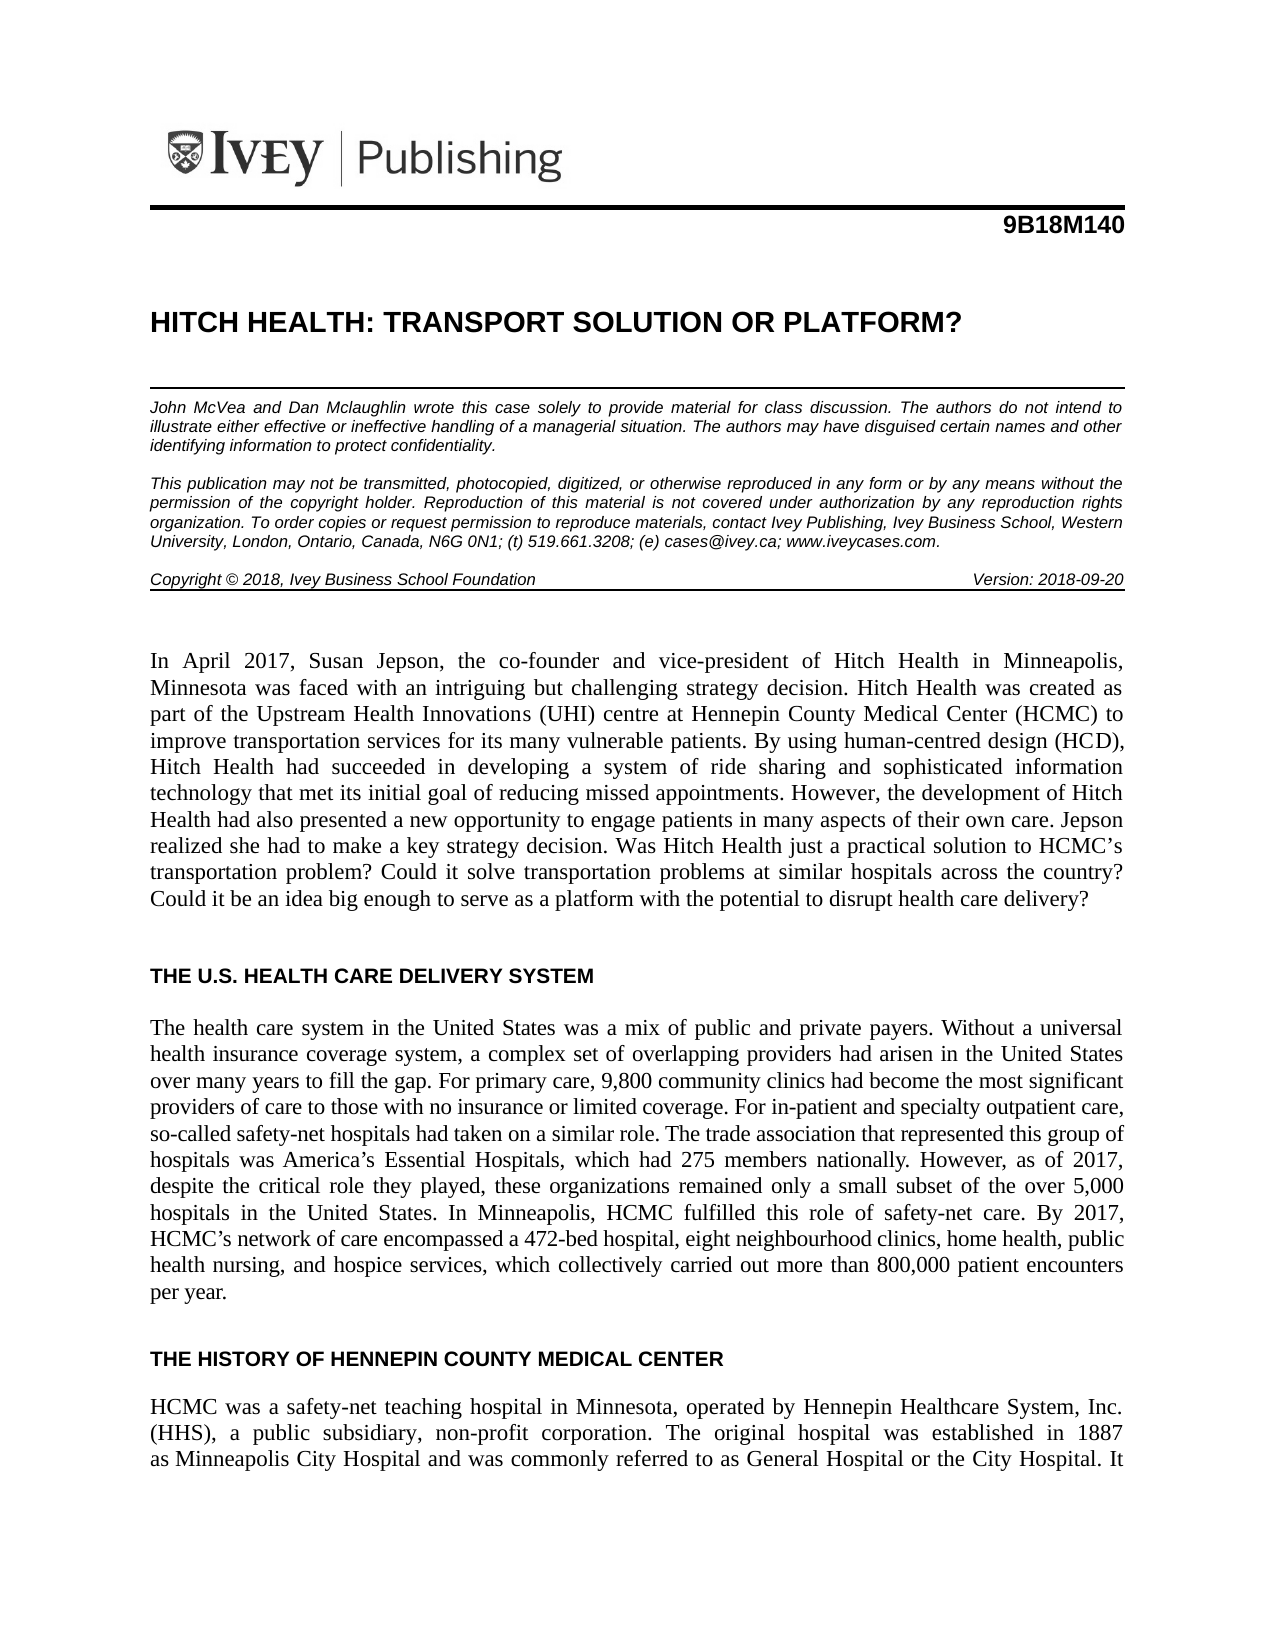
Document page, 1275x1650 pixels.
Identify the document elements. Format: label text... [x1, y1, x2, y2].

text 9B18M140 [150, 210, 1125, 238]
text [150, 1393, 1125, 1472]
text John McVea and Dan Mclaughlin wrote this case solely to provide material for class discussion. The authors do not intend to illustrate either effective or ineffective handling of a managerial situation. The authors may have disguised certain names and other identifying information to protect confidentiality. [150, 389, 1125, 455]
text The History of Hennepin County Medical Center [150, 1347, 1125, 1371]
text The health care system in the United States was a mix of public and private payers. Without a universal health insurance coverage system, a complex set of overlapping providers had arisen in the United States over many years to fill the gap. For primary care, 9,800 community clinics had become the most significant providers of care to those with no insurance or limited coverage. For in-patient and specialty outpatient care, so-called safety-net hospitals had taken on a similar role. The trade association that represented this group of hospitals was America’s Essential Hospitals, which had 275 members nationally. However, as of 2017, despite the critical role they played, these organizations remained only a small subset of the over 5,000 hospitals in the United States. In Minneapolis, HCMC fulfilled this role of safety-net care. By 2017, HCMC’s network of care encompassed a 472-bed hospital, eight neighbourhood clinics, home health, public health nursing, and hospice services, which collectively carried out more than 800,000 patient encounters per year. [150, 1014, 1125, 1304]
text This publication may not be transmitted, photocopied, digitized, or otherwise reproduced in any form or by any means without the permission of the copyright holder. Reproduction of this material is not covered under authorization by any reproduction rights organization. To order copies or request permission to reproduce materials, contact Ivey Publishing, Ivey Business School, Western University, London, Ontario, Canada, N6G 0N1; (t) 519.661.3208; (e) cases@ivey.ca; www.iveycases.com. [150, 474, 1125, 551]
text The U.S. health care delivery system [150, 964, 1125, 988]
title Hitch Health: Transport Solution or Platform? [150, 306, 1125, 339]
text In April 2017, Susan Jepson, the co-founder and vice-president of Hitch Health in Minneapolis, Minnesota was faced with an intriguing but challenging strategy decision. Hitch Health was created as part of the Upstream Health Innovations (UHI) centre at Hennepin County Medical Center (HCMC) to improve transportation services for its many vulnerable patients. By using human-centred design (HCD), Hitch Health had succeeded in developing a system of ride sharing and sophisticated information technology that met its initial goal of reducing missed appointments. However, the development of Hitch Health had also presented a new opportunity to engage patients in many aspects of their own care. Jepson realized she had to make a key strategy decision. Was Hitch Health just a practical solution to HCMC’s transportation problem? Could it solve transportation problems at similar hospitals across the country? Could it be an idea big enough to serve as a platform with the potential to disrupt health care delivery? [150, 648, 1125, 911]
text Copyright © 2018, Ivey Business School Foundation Version: 2018-09-20 [150, 570, 1125, 589]
